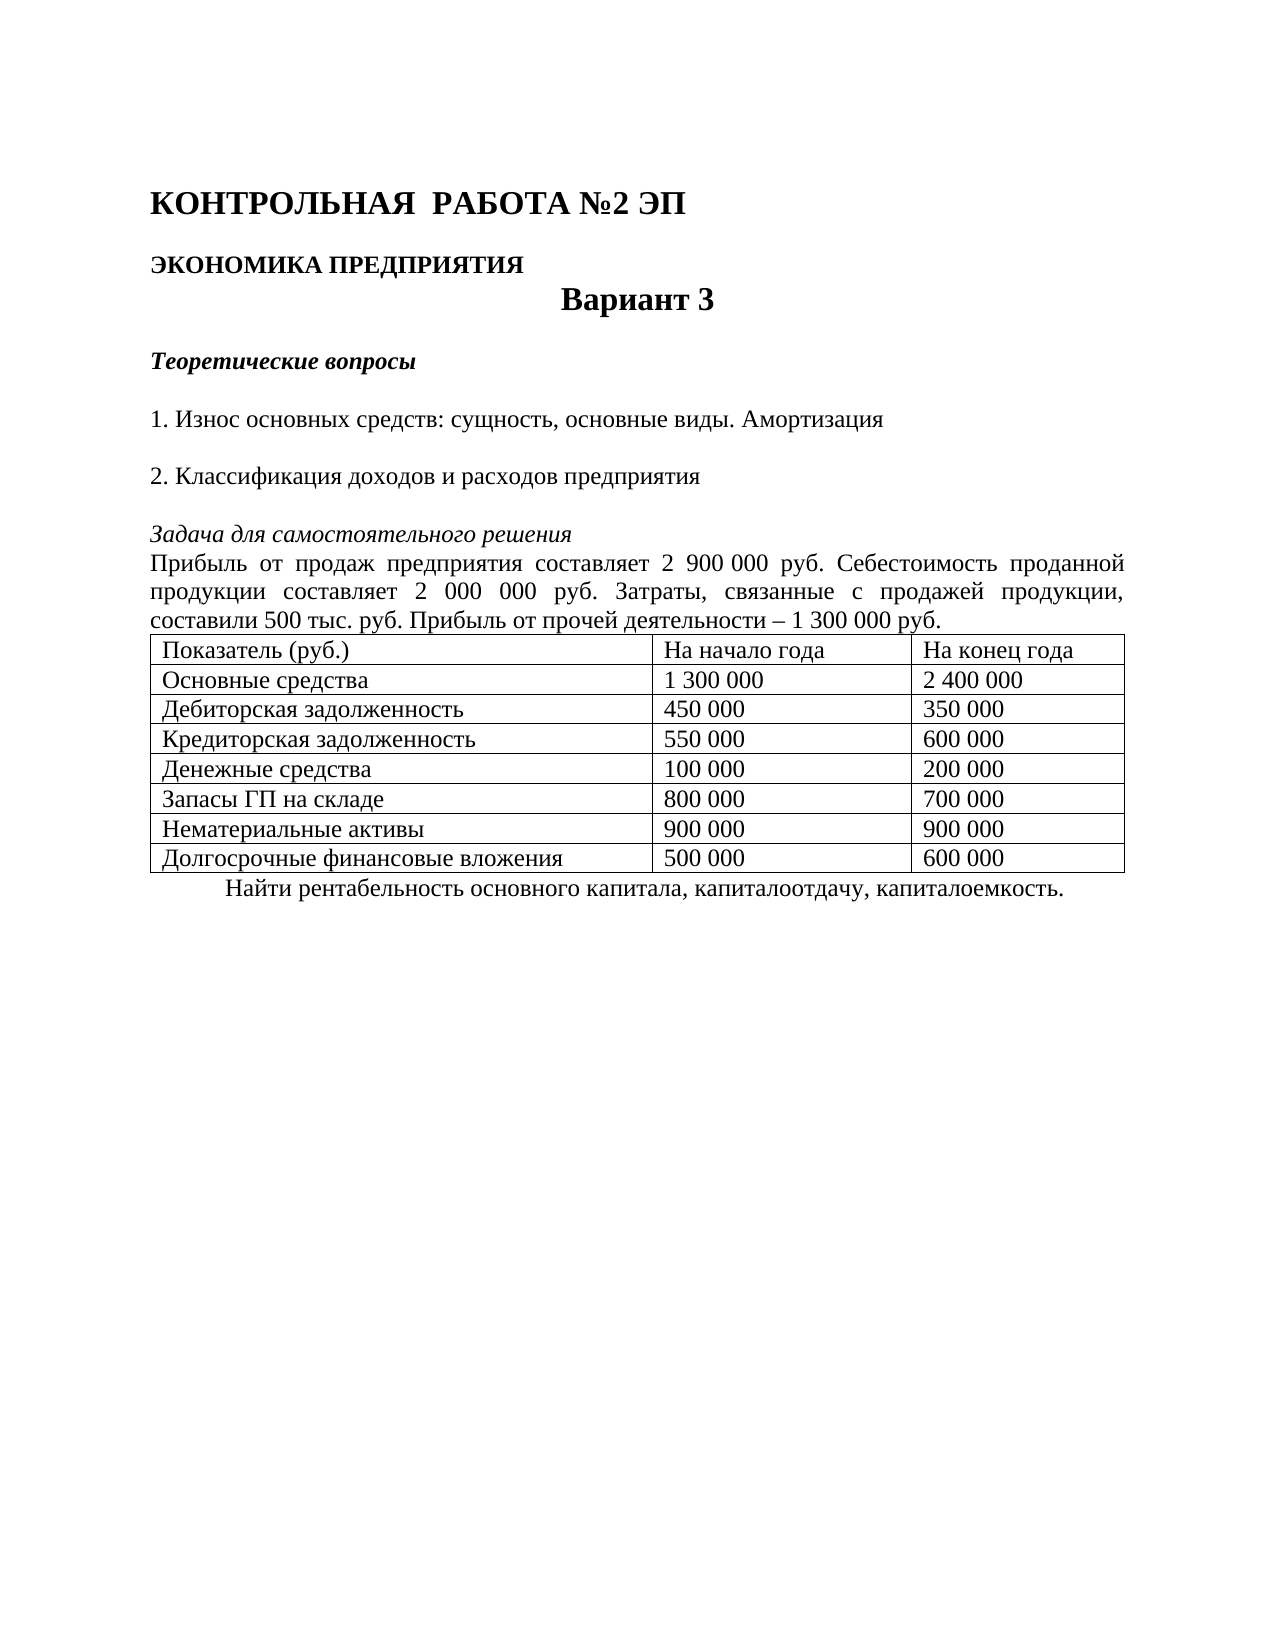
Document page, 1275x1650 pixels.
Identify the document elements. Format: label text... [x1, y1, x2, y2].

table_cell 800 000 [653, 784, 911, 813]
text Вариант 3 [150, 279, 1125, 318]
text Теоретические вопросы [150, 346, 1125, 375]
text Прибыль от продаж предприятия составляет 2 900 000 руб. Себестоимость проданной продукции составляет 2 000 000 руб. Затраты, связанные с продажей продукции, составили 500 тыс. руб. Прибыль от прочей деятельности – 1 300 000 руб. [150, 548, 1125, 634]
table_header На конец года [912, 635, 1124, 664]
table_header Показатель (руб.) [151, 635, 652, 664]
table_cell Дебиторская задолженность [151, 695, 652, 723]
text ЭКОНОМИКА ПРЕДПРИЯТИЯ [150, 251, 1125, 279]
text Задача для самостоятельного решения [150, 519, 1125, 548]
table_cell 100 000 [653, 754, 911, 783]
table_cell Основные средства [151, 665, 652, 693]
table_header На начало года [653, 635, 911, 664]
table_cell 700 000 [912, 784, 1124, 813]
table_cell Кредиторская задолженность [151, 724, 652, 753]
table_cell 200 000 [912, 754, 1124, 783]
text Найти рентабельность основного капитала, капиталоотдачу, капиталоемкость. [225, 873, 1125, 902]
text 2. Классификация доходов и расходов предприятия [150, 461, 1125, 490]
table_cell Денежные средства [151, 754, 652, 783]
text 1. Износ основных средств: сущность, основные виды. Амортизация [150, 404, 1125, 433]
table_cell 900 000 [653, 814, 911, 842]
table_cell 350 000 [912, 695, 1124, 723]
table_cell 500 000 [653, 844, 911, 872]
table_cell 900 000 [912, 814, 1124, 842]
text КОНТРОЛЬНАЯ РАБОТА №2 ЭП [150, 183, 1125, 222]
table_cell 2 400 000 [912, 665, 1124, 693]
table_cell 550 000 [653, 724, 911, 753]
table_cell 1 300 000 [653, 665, 911, 693]
table_cell Долгосрочные финансовые вложения [151, 844, 652, 872]
table_cell 450 000 [653, 695, 911, 723]
table_cell Запасы ГП на складе [151, 784, 652, 813]
table_cell 600 000 [912, 724, 1124, 753]
table_cell Нематериальные активы [151, 814, 652, 842]
table_cell 600 000 [912, 844, 1124, 872]
